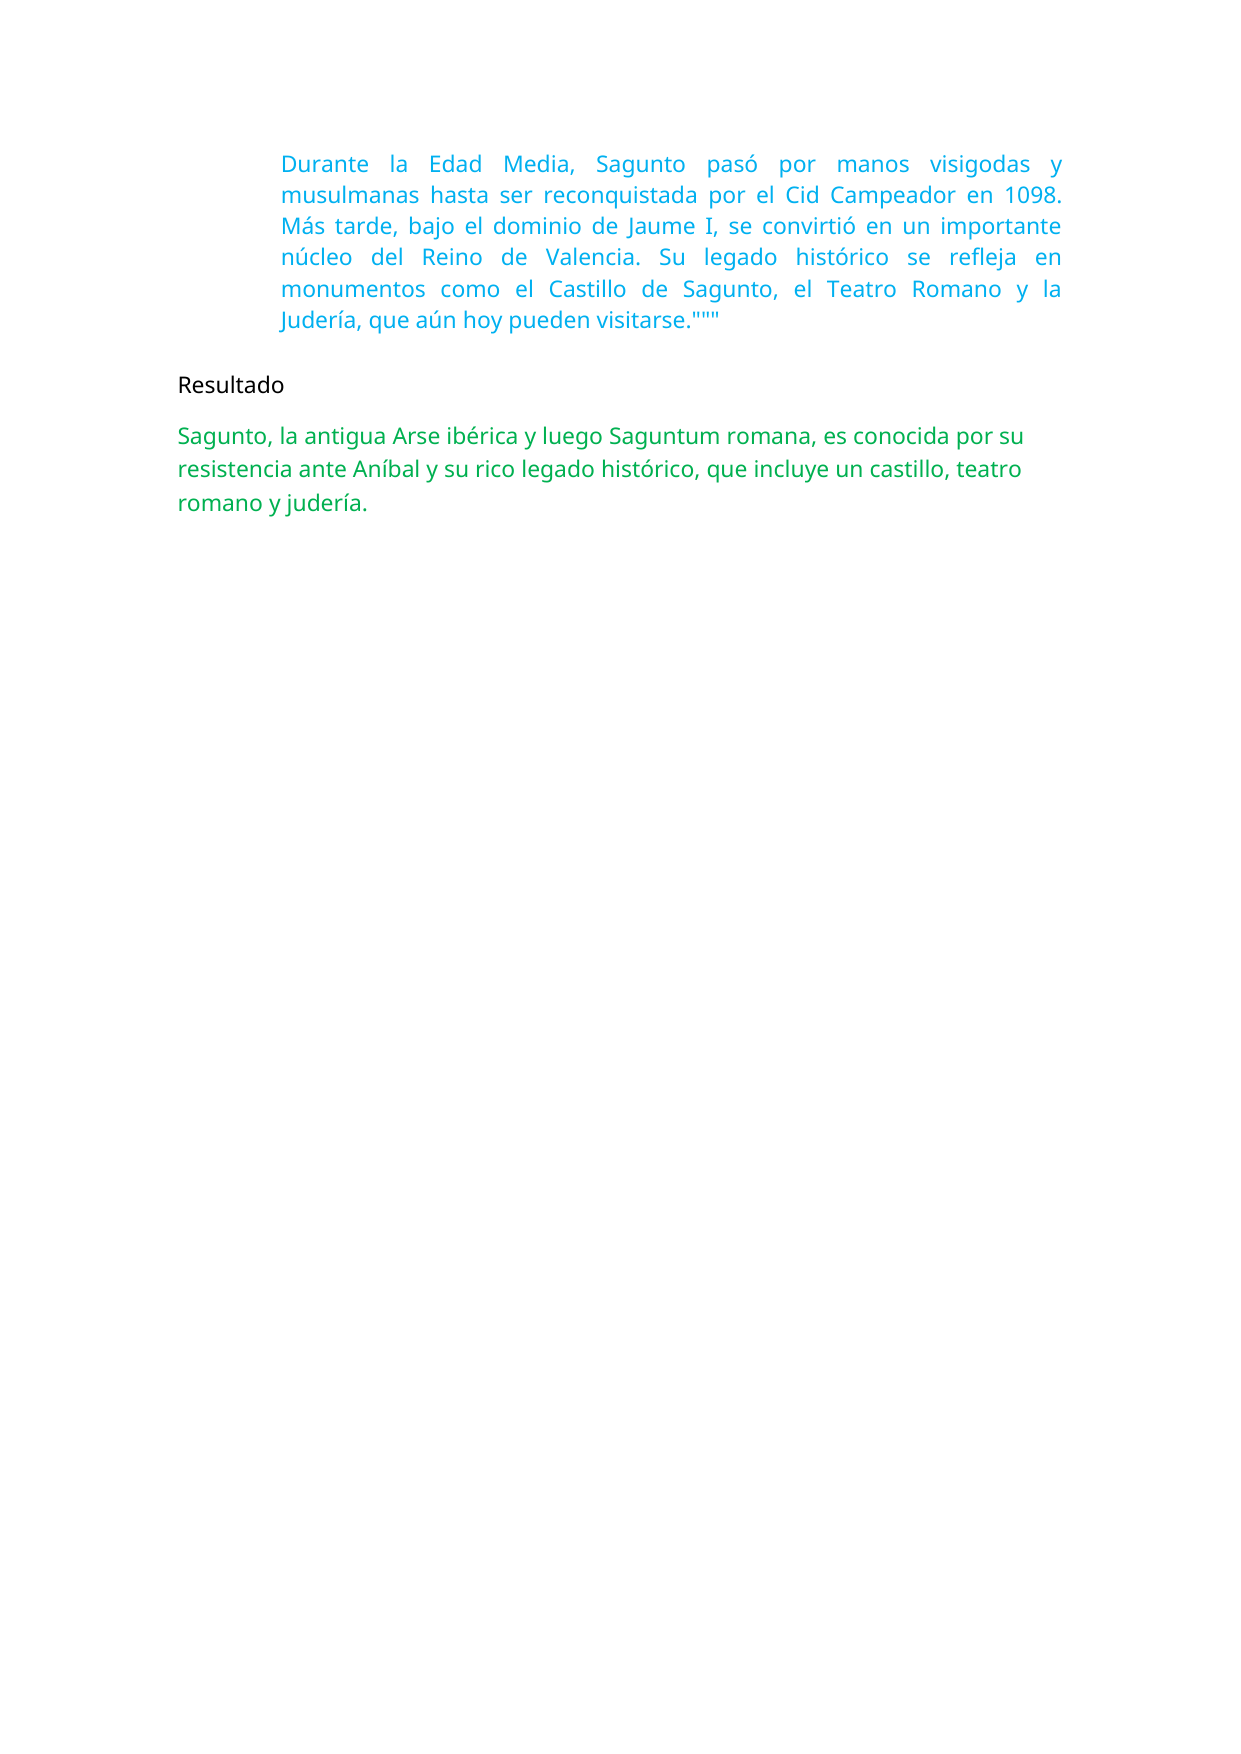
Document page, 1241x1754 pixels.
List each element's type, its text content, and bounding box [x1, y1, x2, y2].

text Resultado [177, 369, 1063, 400]
text Durante la Edad Media, Sagunto pasó por manos visigodas y musulmanas hasta ser reconquistada por el Cid Campeador en 1098. Más tarde, bajo el dominio de Jaume I, se convirtió en un importante núcleo del Reino de Valencia. Su legado histórico se refleja en monumentos como el Castillo de Sagunto, el Teatro Romano y la Judería, que aún hoy pueden visitarse.""" [281, 148, 1063, 335]
text Sagunto, la antigua Arse ibérica y luego Saguntum romana, es conocida por su resistencia ante Aníbal y su rico legado histórico, que incluye un castillo, teatro romano y judería. [177, 419, 1063, 518]
